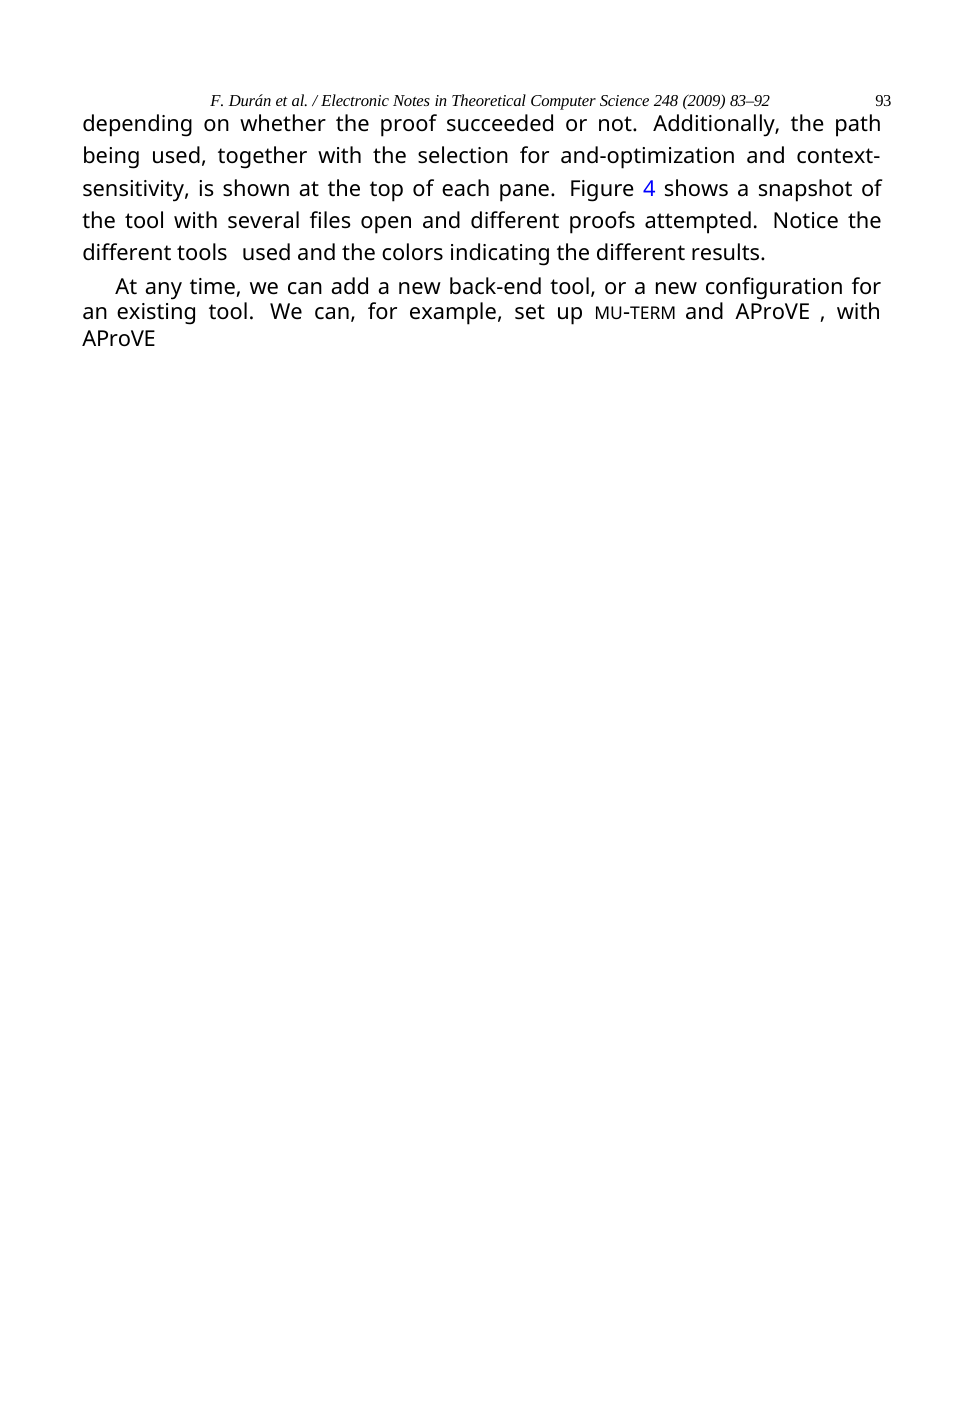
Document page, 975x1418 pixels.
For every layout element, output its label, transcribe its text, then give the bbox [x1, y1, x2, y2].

text At any time, we can add a new back-end tool, or a new configuration for an existing tool. We can, for example, set up mu-term and AProVE , with AProVE [82, 274, 882, 352]
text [82, 108, 882, 266]
